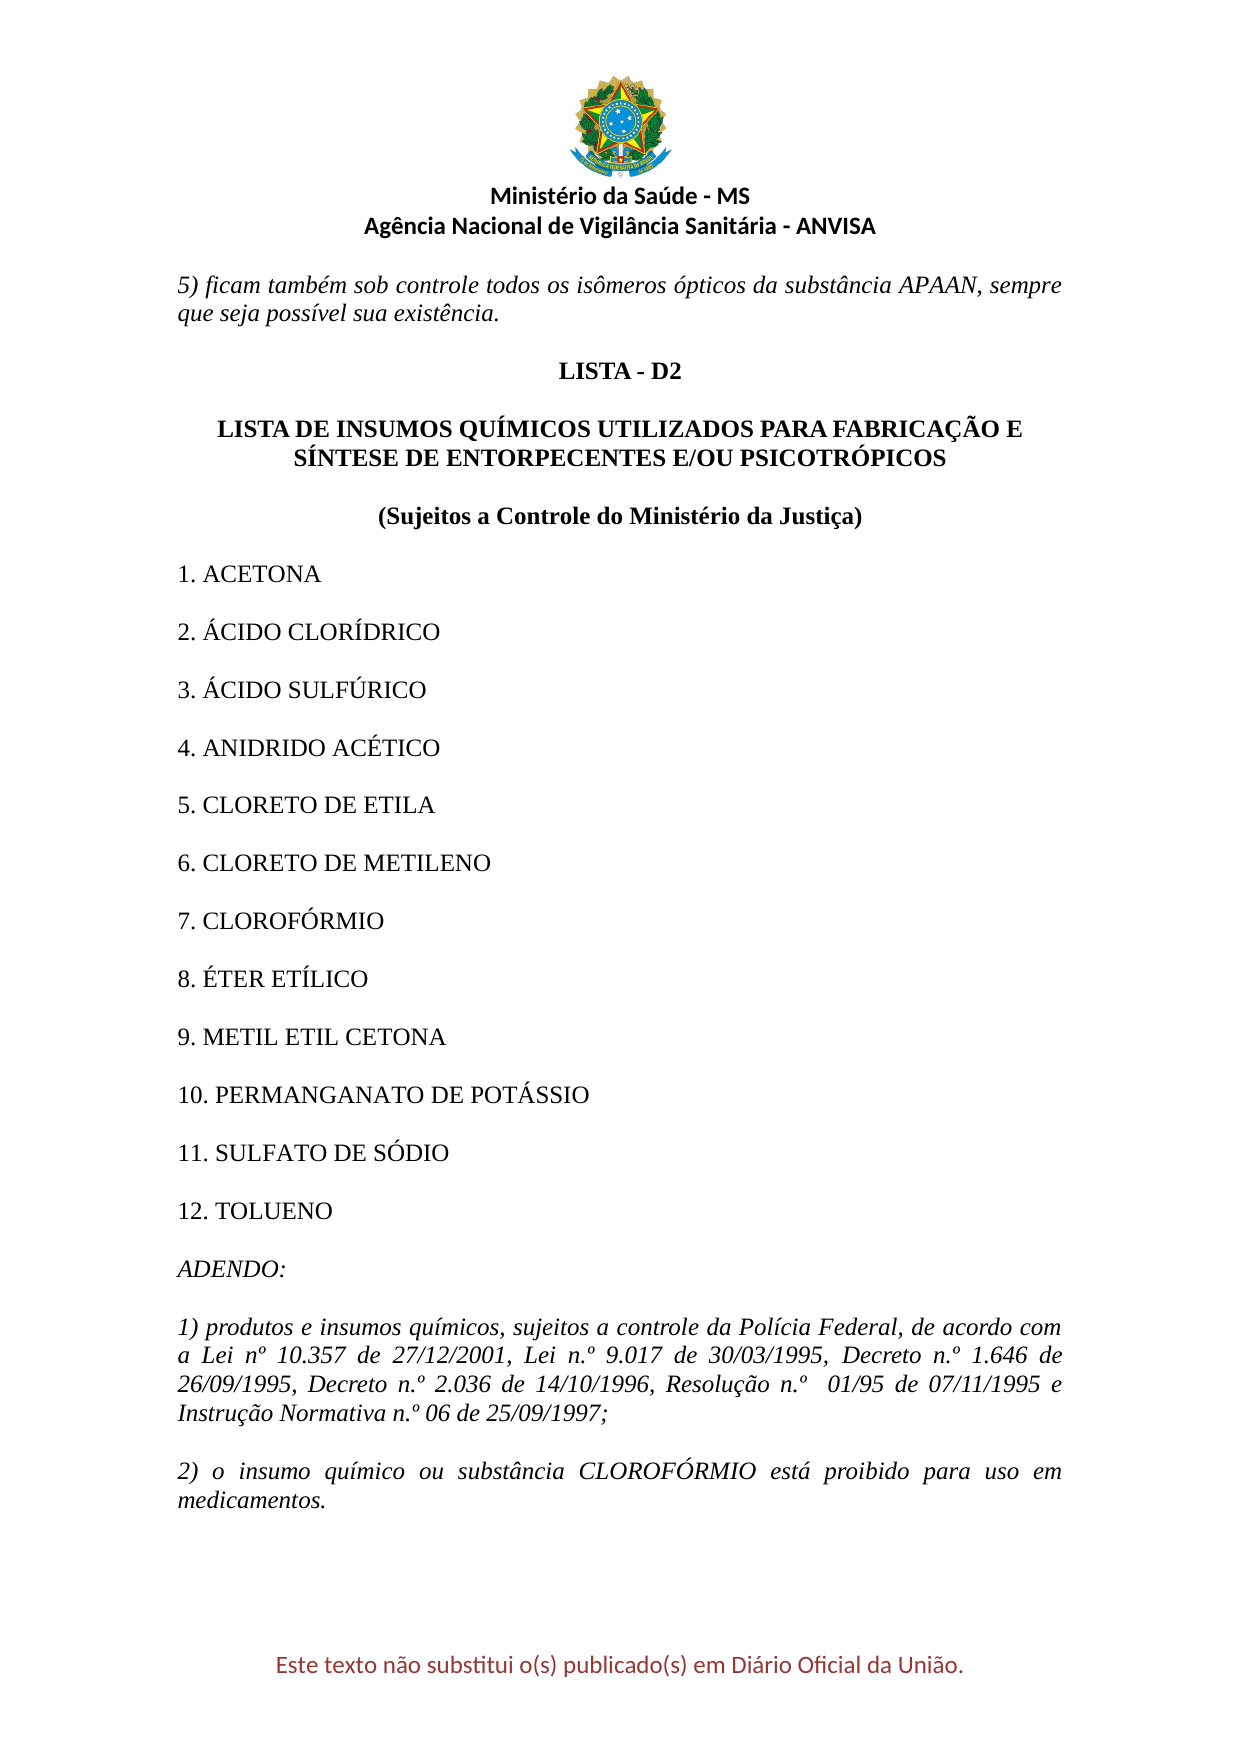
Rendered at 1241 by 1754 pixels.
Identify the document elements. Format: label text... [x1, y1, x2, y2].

text 4. ANIDRIDO ACÉTICO [177, 733, 1063, 761]
text 12. TOLUENO [177, 1196, 1063, 1225]
text 1) produtos e insumos químicos, sujeitos a controle da Polícia Federal, de acordo com a Lei nº 10.357 de 27/12/2001, Lei n.º 9.017 de 30/03/1995, Decreto n.º 1.646 de 26/09/1995, Decreto n.º 2.036 de 14/10/1996, Resolução n.º 01/95 de 07/11/1995 e Instrução Normativa n.º 06 de 25/09/1997; [177, 1312, 1063, 1427]
text 10. PERMANGANATO DE POTÁSSIO [177, 1080, 1063, 1109]
text 1. ACETONA [177, 559, 1063, 588]
text LISTA DE INSUMOS QUÍMICOS UTILIZADOS PARA FABRICAÇÃO E SÍNTESE DE ENTORPECENTES E/OU PSICOTRÓPICOS [177, 414, 1063, 472]
text 2) o insumo químico ou substância CLOROFÓRMIO está proibido para uso em medicamentos. [177, 1456, 1063, 1513]
text 8. ÉTER ETÍLICO [177, 964, 1063, 993]
text 6. CLORETO DE METILENO [177, 848, 1063, 877]
text 5. CLORETO DE ETILA [177, 791, 1063, 819]
picture [566, 73, 674, 180]
text LISTA - D2 [177, 356, 1063, 385]
text 5) ficam também sob controle todos os isômeros ópticos da substância APAAN, sempre que seja possível sua existência. [177, 270, 1063, 327]
text 2. ÁCIDO CLORÍDRICO [177, 617, 1063, 646]
text 9. METIL ETIL CETONA [177, 1022, 1063, 1051]
text 11. SULFATO DE SÓDIO [177, 1138, 1063, 1167]
text 7. CLOROFÓRMIO [177, 906, 1063, 935]
text ADENDO: [177, 1254, 1063, 1283]
text (Sujeitos a Controle do Ministério da Justiça) [177, 501, 1063, 530]
text 3. ÁCIDO SULFÚRICO [177, 675, 1063, 703]
